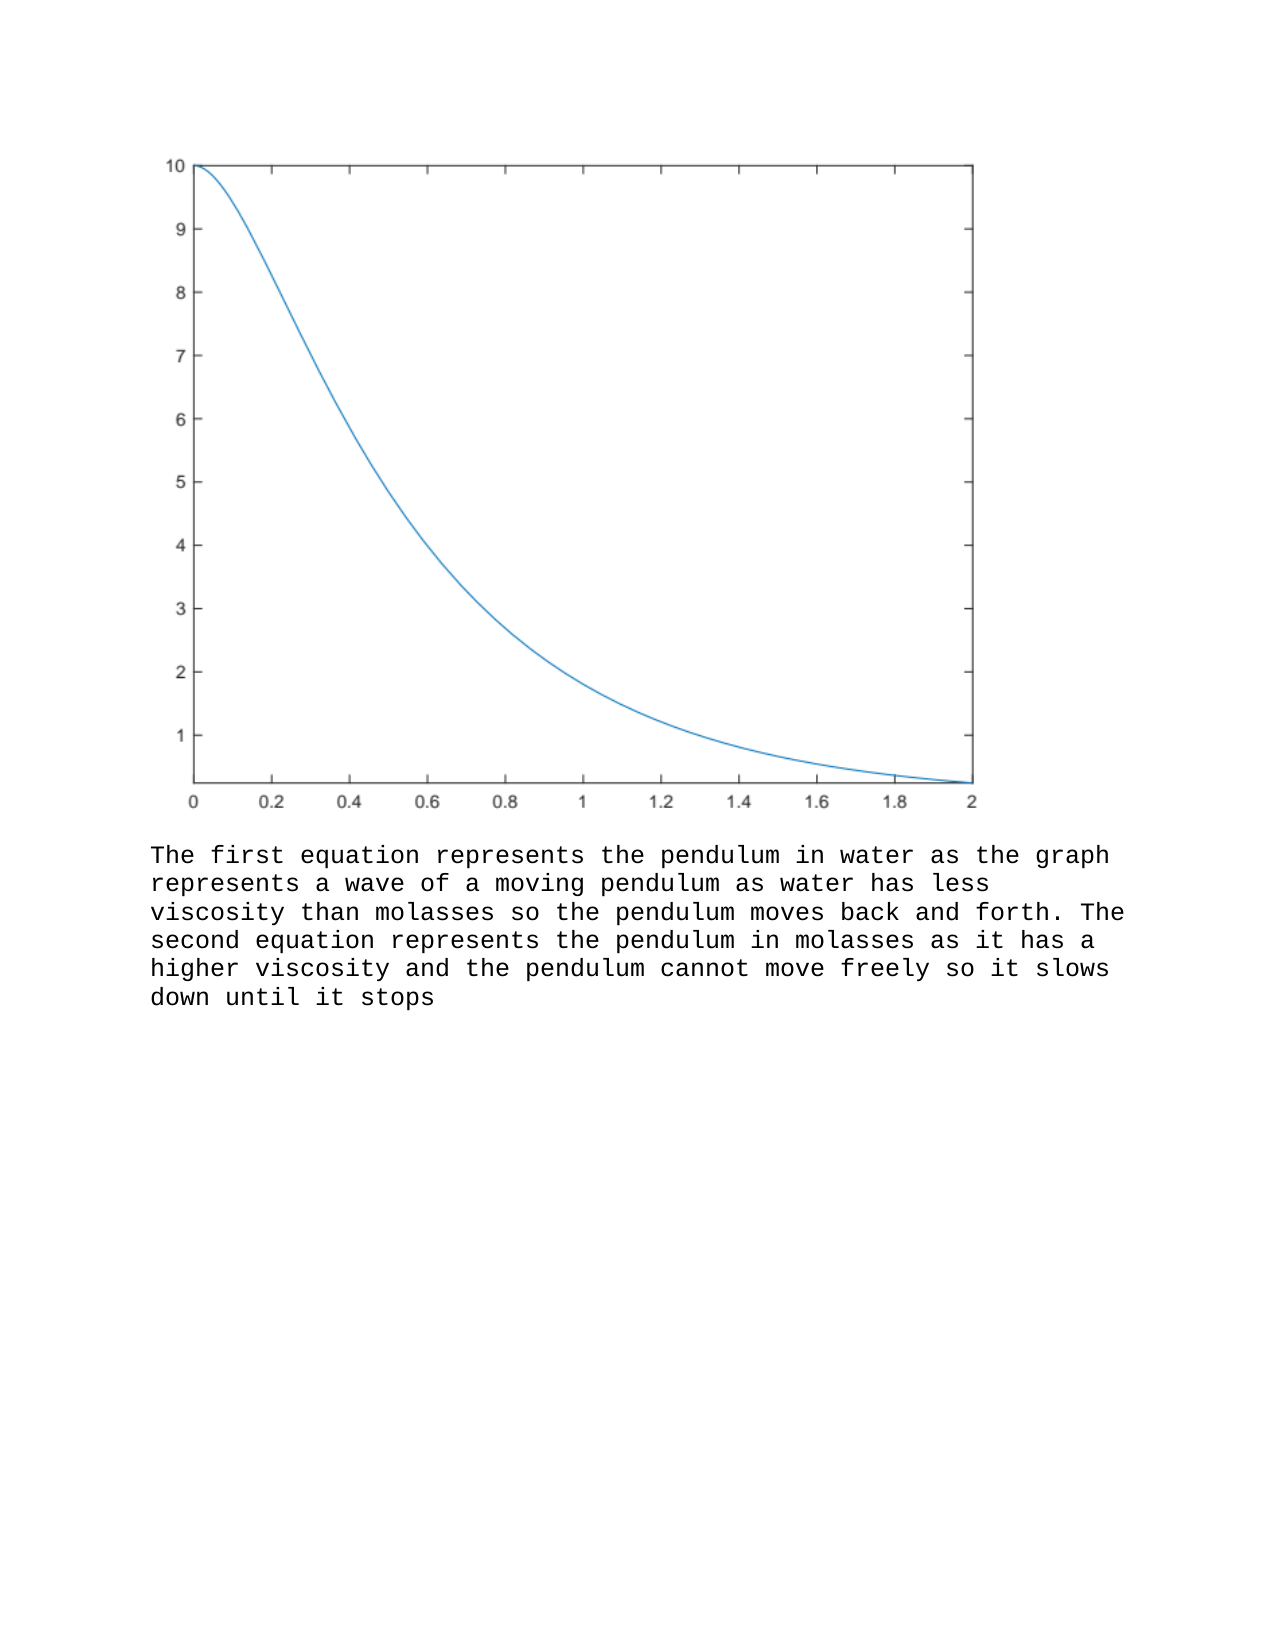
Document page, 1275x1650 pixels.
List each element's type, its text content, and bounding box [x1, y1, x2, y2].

text The first equation represents the pendulum in water as the graph represents a wave of a moving pendulum as water has less viscosity than molasses so the pendulum moves back and forth. The second equation represents the pendulum in molasses as it has a higher viscosity and the pendulum cannot move freely so it slows down until it stops [150, 843, 1125, 1013]
